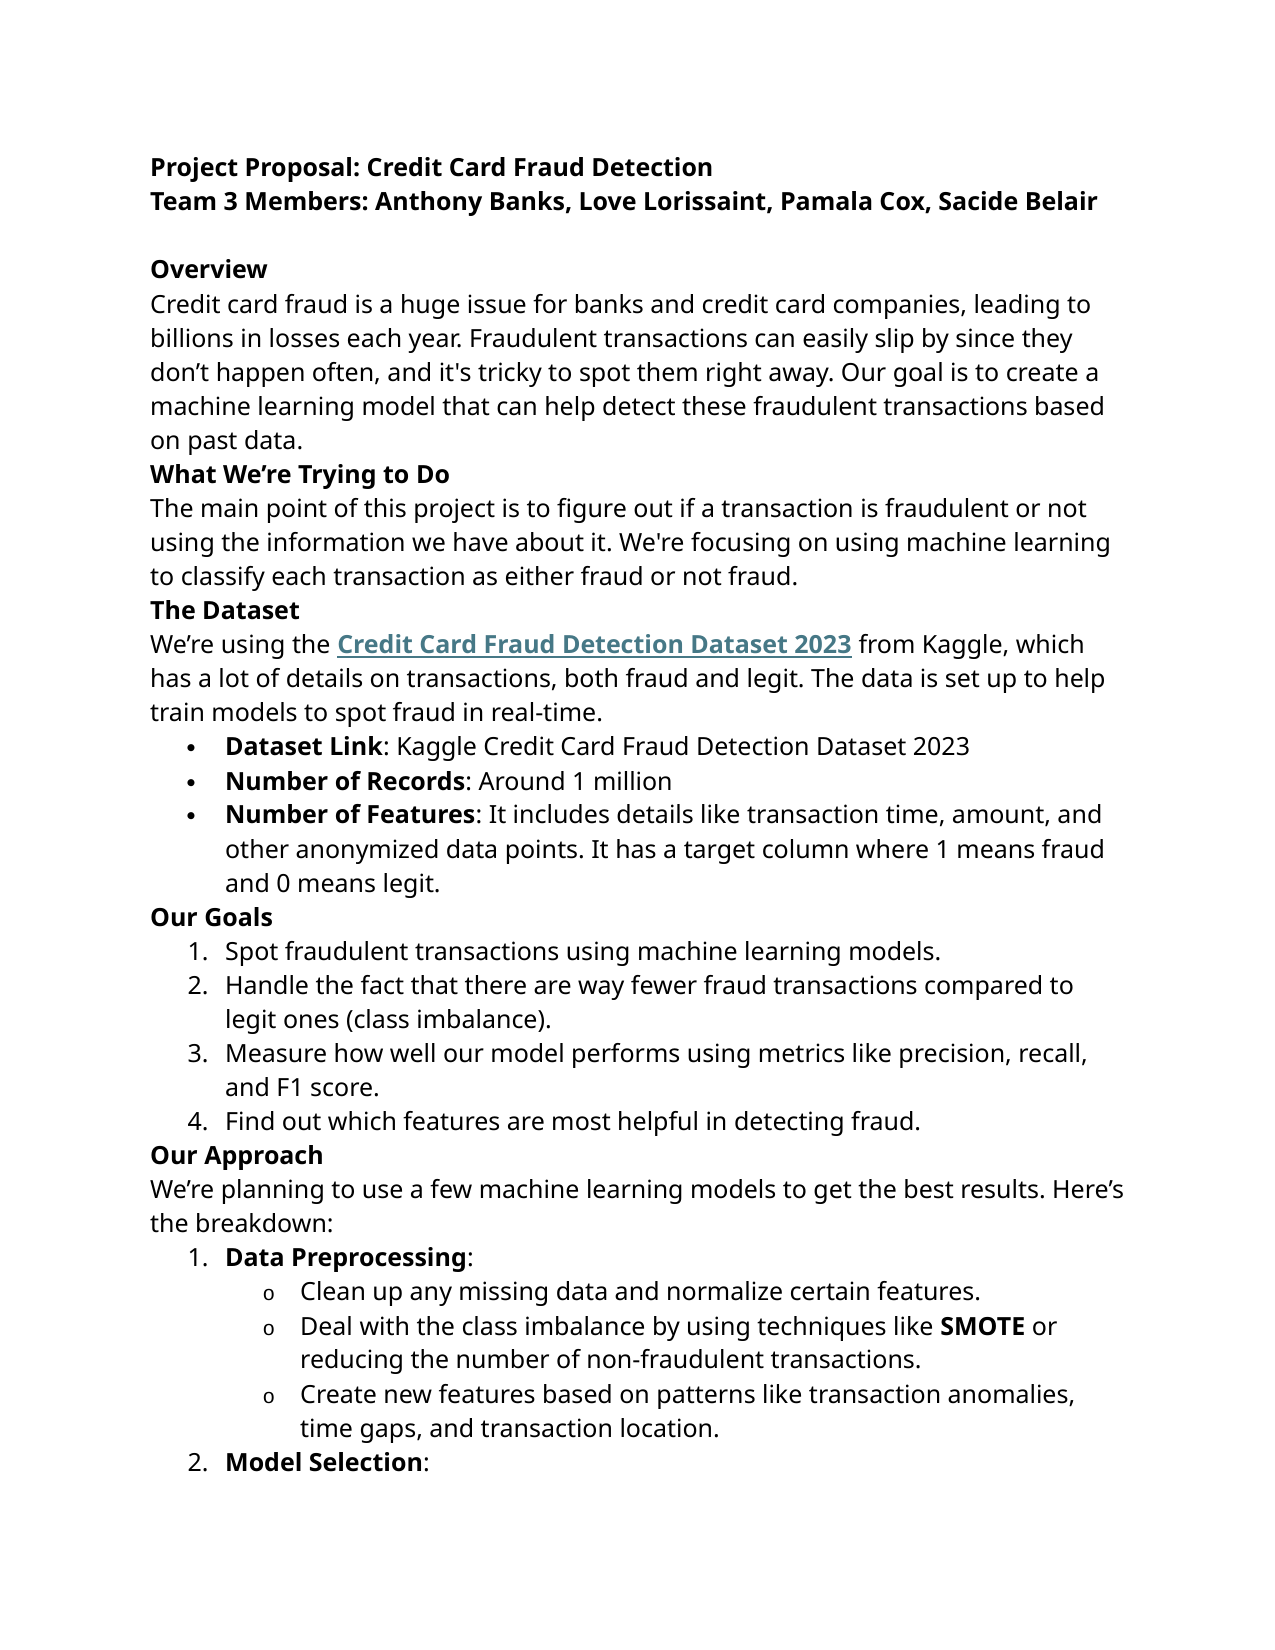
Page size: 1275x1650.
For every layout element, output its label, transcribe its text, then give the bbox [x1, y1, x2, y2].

list Handle the fact that there are way fewer fraud transactions compared to legit ones (class imbalance). [187, 967, 1125, 1036]
list Number of Records: Around 1 million [187, 763, 1125, 797]
list Spot fraudulent transactions using machine learning models. [187, 933, 1125, 967]
text The Dataset [150, 593, 1125, 627]
text Overview [150, 252, 1125, 286]
list Clean up any missing data and normalize certain features. [262, 1274, 1125, 1308]
text We’re using the Credit Card Fraud Detection Dataset 2023 from Kaggle, which has a lot of details on transactions, both fraud and legit. The data is set up to help train models to spot fraud in real-time. [150, 627, 1125, 729]
text Our Approach [150, 1138, 1125, 1172]
list Model Selection: [187, 1444, 1125, 1478]
text The main point of this project is to figure out if a transaction is fraudulent or not using the information we have about it. We're focusing on using machine learning to classify each transaction as either fraud or not fraud. [150, 491, 1125, 593]
text Team 3 Members: Anthony Banks, Love Lorissaint, Pamala Cox, Sacide Belair [150, 184, 1125, 218]
text What We’re Trying to Do [150, 457, 1125, 491]
list Measure how well our model performs using metrics like precision, recall, and F1 score. [187, 1036, 1125, 1104]
list Number of Features: It includes details like transaction time, amount, and other anonymized data points. It has a target column where 1 means fraud and 0 means legit. [187, 797, 1125, 899]
text Credit card fraud is a huge issue for banks and credit card companies, leading to billions in losses each year. Fraudulent transactions can easily slip by since they don’t happen often, and it's tricky to spot them right away. Our goal is to create a machine learning model that can help detect these fraudulent transactions based on past data. [150, 286, 1125, 457]
list Create new features based on patterns like transaction anomalies, time gaps, and transaction location. [262, 1376, 1125, 1444]
text We’re planning to use a few machine learning models to get the best results. Here’s the breakdown: [150, 1172, 1125, 1240]
list Dataset Link: Kaggle Credit Card Fraud Detection Dataset 2023 [187, 729, 1125, 763]
list Data Preprocessing: [187, 1240, 1125, 1274]
text Our Goals [150, 899, 1125, 933]
list Find out which features are most helpful in detecting fraud. [187, 1104, 1125, 1138]
text Project Proposal: Credit Card Fraud Detection [150, 150, 1125, 184]
list Deal with the class imbalance by using techniques like SMOTE or reducing the number of non-fraudulent transactions. [262, 1308, 1125, 1376]
